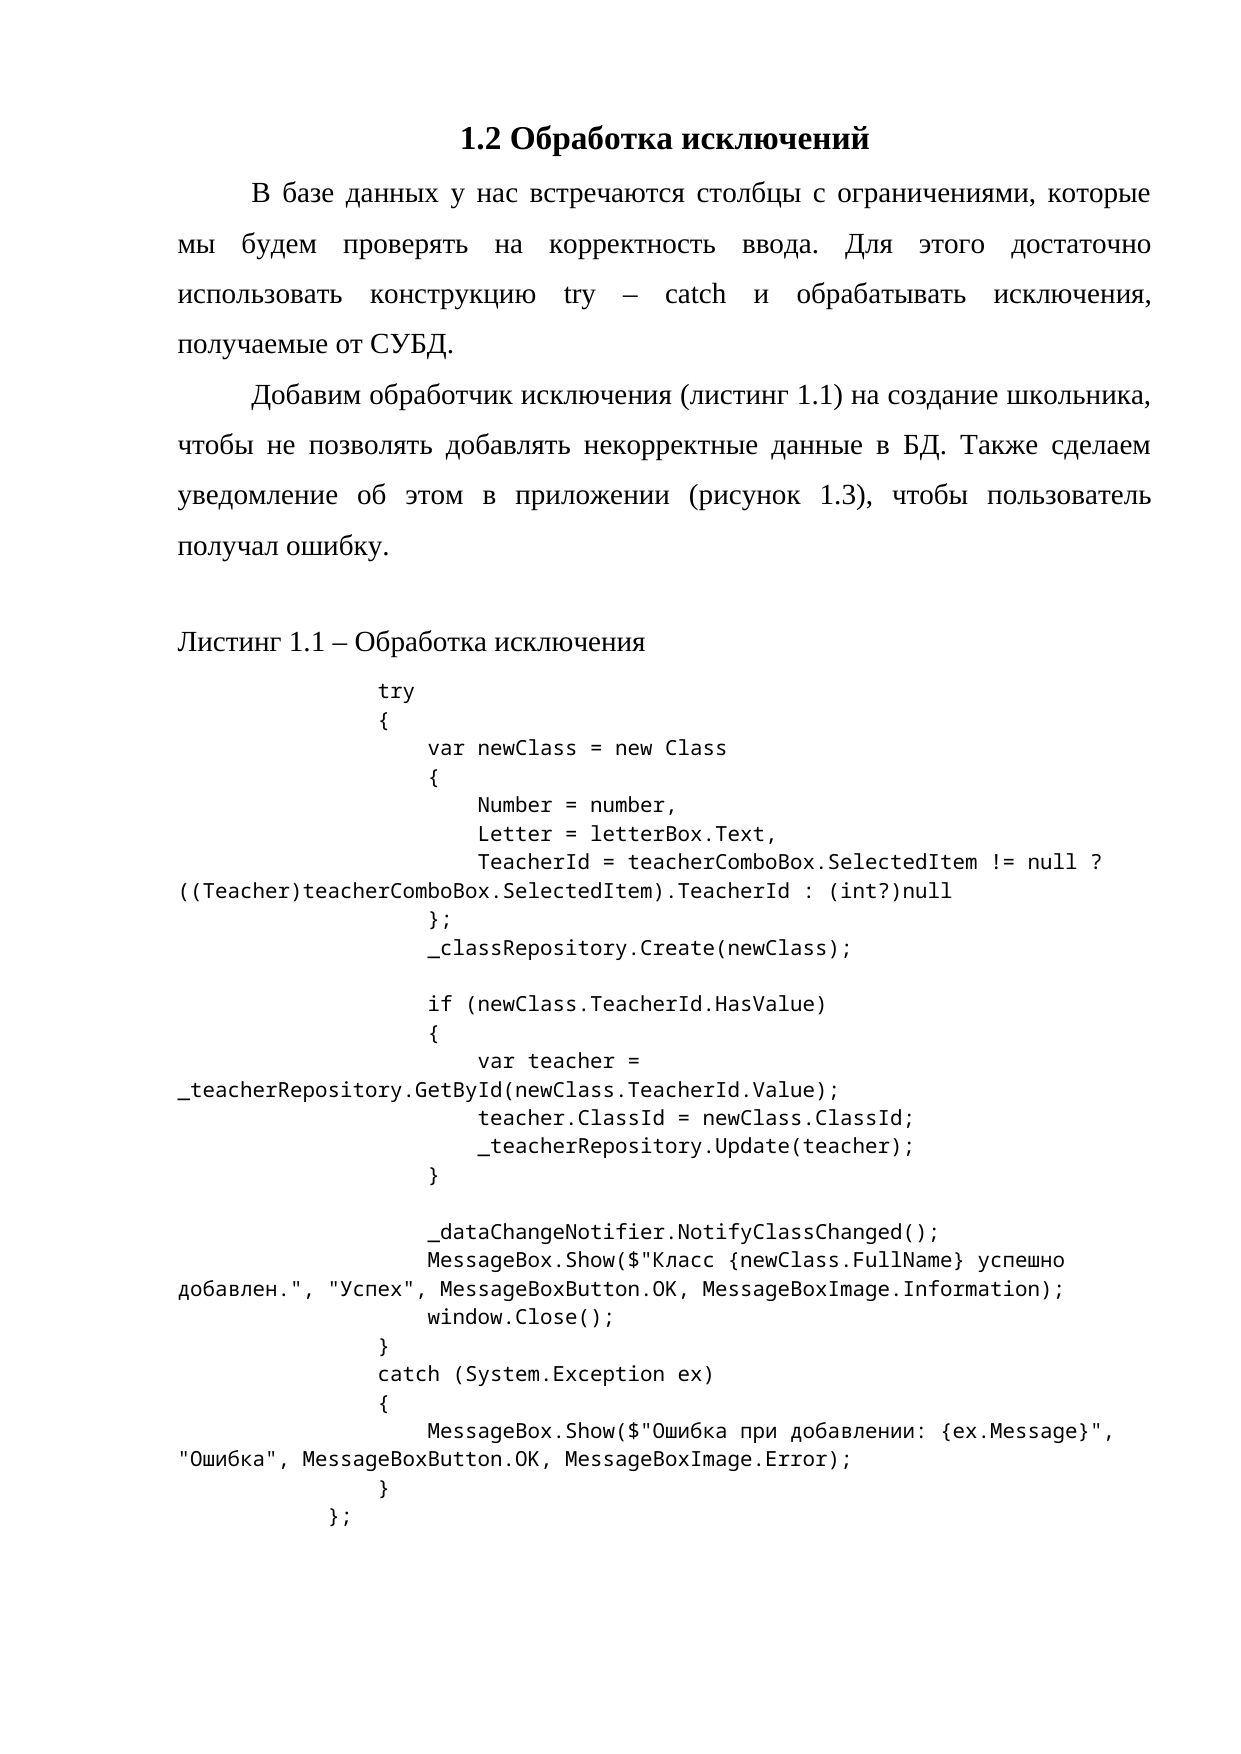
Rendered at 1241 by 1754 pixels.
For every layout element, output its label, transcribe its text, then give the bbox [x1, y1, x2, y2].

text Letter = letterBox.Text, [177, 819, 1152, 847]
text teacher.ClassId = newClass.ClassId; [177, 1103, 1152, 1132]
text catch (System.Exception ex) [177, 1359, 1152, 1388]
text }; [177, 904, 1152, 933]
text { [177, 705, 1152, 733]
text { [177, 1388, 1152, 1416]
text } [177, 1331, 1152, 1359]
text Листинг 1.1 – Обработка исключения [177, 624, 1152, 658]
text _teacherRepository.Update(teacher); [177, 1132, 1152, 1160]
text } [177, 1473, 1152, 1501]
text { [177, 762, 1152, 790]
text TeacherId = teacherComboBox.SelectedItem != null ? ((Teacher)teacherComboBox.SelectedItem).TeacherId : (int?)null [177, 847, 1152, 904]
text { [177, 1018, 1152, 1046]
list В базе данных у нас встречаются столбцы с ограничениями, которые мы будем проверять на корректность ввода. Для этого достаточно использовать конструкцию try – catch и обрабатывать исключения, получаемые от СУБД. [177, 176, 1152, 360]
text _dataChangeNotifier.NotifyClassChanged(); [177, 1217, 1152, 1245]
text }; [177, 1501, 1152, 1530]
list Добавим обработчик исключения (листинг 1.1) на создание школьника, чтобы не позволять добавлять некорректные данные в БД. Также сделаем уведомление об этом в приложении (рисунок 1.3), чтобы пользователь получал ошибку. [177, 377, 1152, 561]
text MessageBox.Show($"Класс {newClass.FullName} успешно добавлен.", "Успех", MessageBoxButton.OK, MessageBoxImage.Information); [177, 1245, 1152, 1302]
text _classRepository.Create(newClass); [177, 933, 1152, 961]
text Number = number, [177, 790, 1152, 819]
text var teacher = _teacherRepository.GetById(newClass.TeacherId.Value); [177, 1046, 1152, 1103]
text } [177, 1160, 1152, 1188]
text if (newClass.TeacherId.HasValue) [177, 989, 1152, 1018]
text window.Close(); [177, 1302, 1152, 1331]
text var newClass = new Class [177, 733, 1152, 762]
text try [177, 677, 1152, 705]
text MessageBox.Show($"Ошибка при добавлении: {ex.Message}", "Ошибка", MessageBoxButton.OK, MessageBoxImage.Error); [177, 1416, 1152, 1473]
list Обработка исключений [177, 118, 1152, 156]
